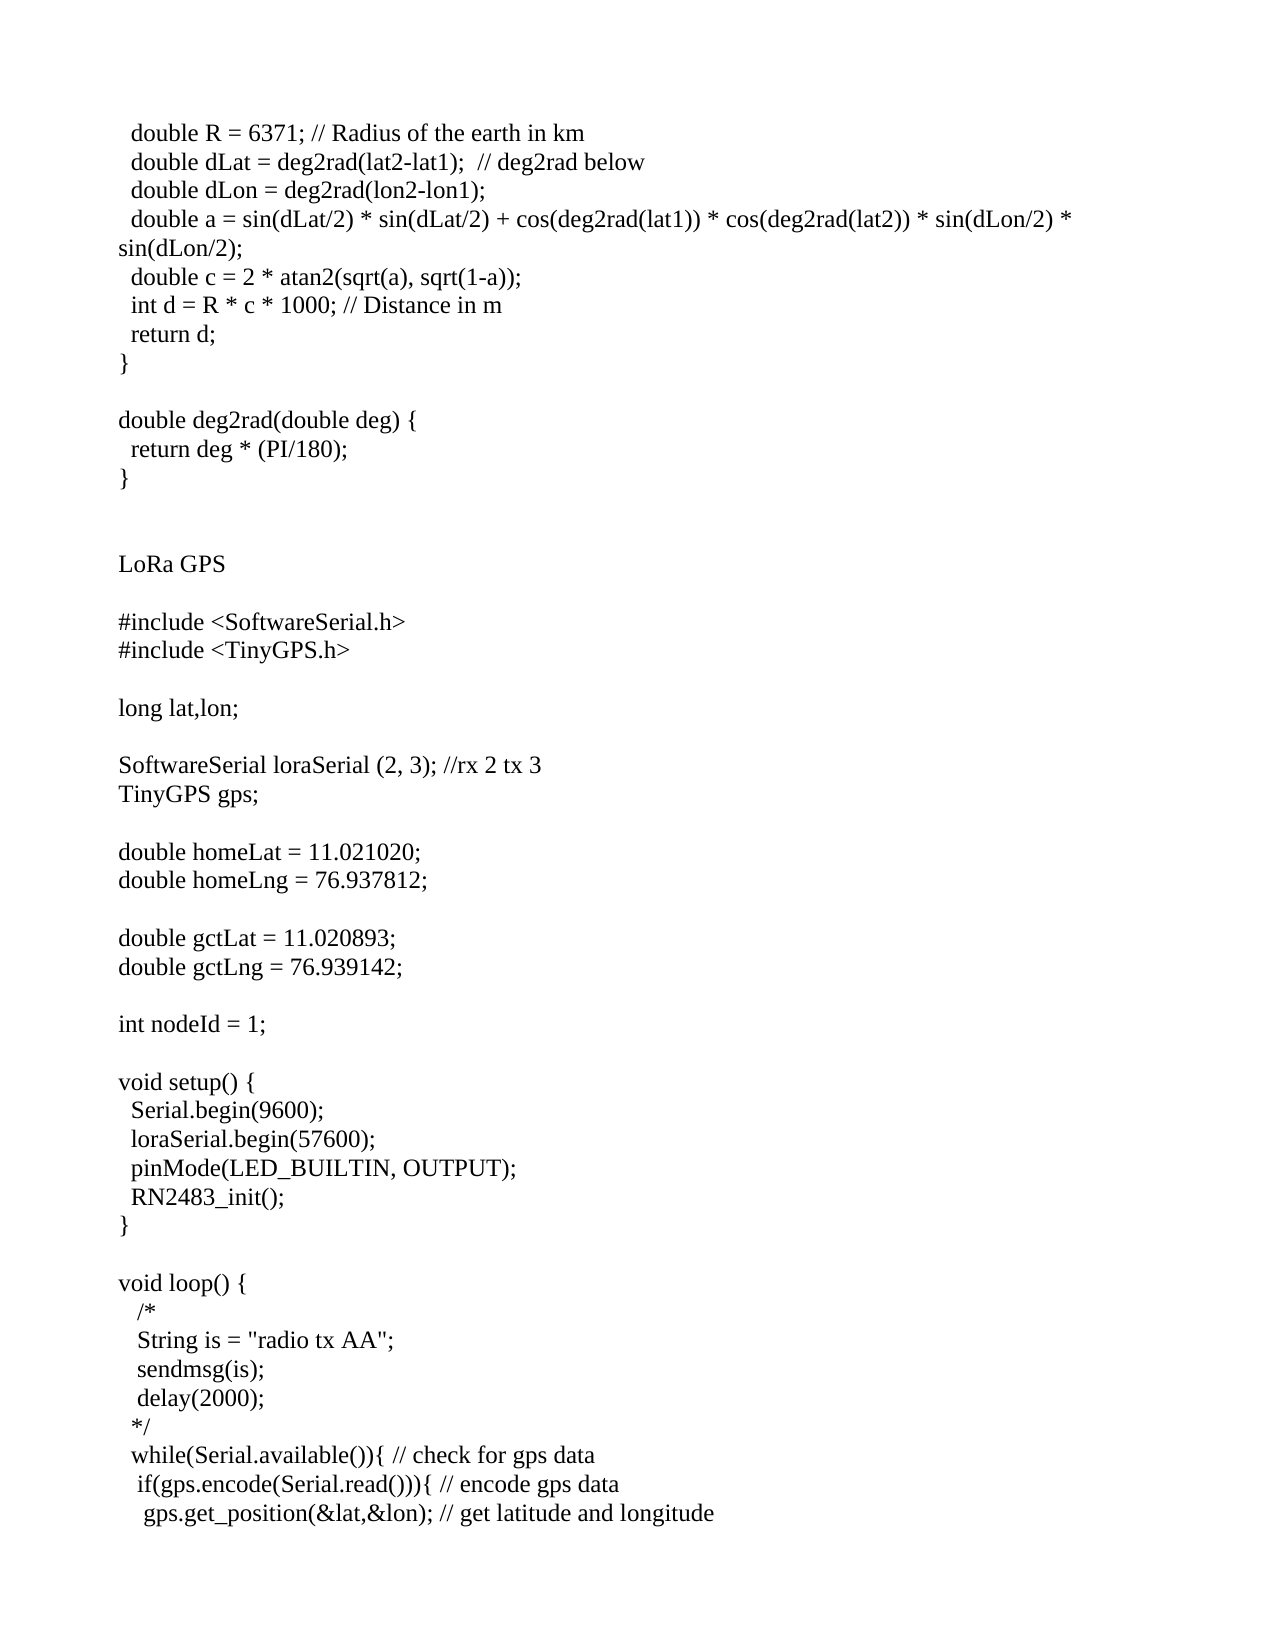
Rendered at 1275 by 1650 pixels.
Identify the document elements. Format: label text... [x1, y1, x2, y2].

text double R = 6371; // Radius of the earth in km [118, 118, 1157, 147]
text int nodeId = 1; [118, 1009, 1157, 1038]
text double gctLng = 76.939142; [118, 952, 1157, 981]
text } [118, 348, 1157, 377]
text } [118, 1211, 1157, 1239]
text LoRa GPS [118, 549, 1157, 578]
text double a = sin(dLat/2) * sin(dLat/2) + cos(deg2rad(lat1)) * cos(deg2rad(lat2)) * sin(dLon/2) * sin(dLon/2); [118, 204, 1157, 262]
text double homeLat = 11.021020; [118, 837, 1157, 866]
text #include <SoftwareSerial.h> [118, 607, 1157, 636]
text TinyGPS gps; [118, 779, 1157, 808]
text double gctLat = 11.020893; [118, 923, 1157, 952]
text long lat,lon; [118, 693, 1157, 722]
text /* [118, 1297, 1157, 1326]
text void loop() { [118, 1268, 1157, 1297]
text return d; [118, 319, 1157, 348]
text double homeLng = 76.937812; [118, 866, 1157, 894]
text if(gps.encode(Serial.read())){ // encode gps data [118, 1469, 1157, 1498]
text #include <TinyGPS.h> [118, 636, 1157, 664]
text double dLon = deg2rad(lon2-lon1); [118, 176, 1157, 204]
text pinMode(LED_BUILTIN, OUTPUT); [118, 1153, 1157, 1182]
text */ [118, 1412, 1157, 1441]
text Serial.begin(9600); [118, 1096, 1157, 1124]
text loraSerial.begin(57600); [118, 1124, 1157, 1153]
text return deg * (PI/180); [118, 434, 1157, 463]
text } [118, 463, 1157, 492]
text sendmsg(is); [118, 1354, 1157, 1383]
text void setup() { [118, 1067, 1157, 1096]
text while(Serial.available()){ // check for gps data [118, 1441, 1157, 1469]
text gps.get_position(&lat,&lon); // get latitude and longitude [118, 1498, 1157, 1527]
text double deg2rad(double deg) { [118, 406, 1157, 434]
text delay(2000); [118, 1383, 1157, 1412]
text SoftwareSerial loraSerial (2, 3); //rx 2 tx 3 [118, 751, 1157, 779]
text RN2483_init(); [118, 1182, 1157, 1211]
text String is = "radio tx AA"; [118, 1326, 1157, 1354]
text int d = R * c * 1000; // Distance in m [118, 291, 1157, 319]
text double c = 2 * atan2(sqrt(a), sqrt(1-a)); [118, 262, 1157, 291]
text double dLat = deg2rad(lat2-lat1); // deg2rad below [118, 147, 1157, 176]
